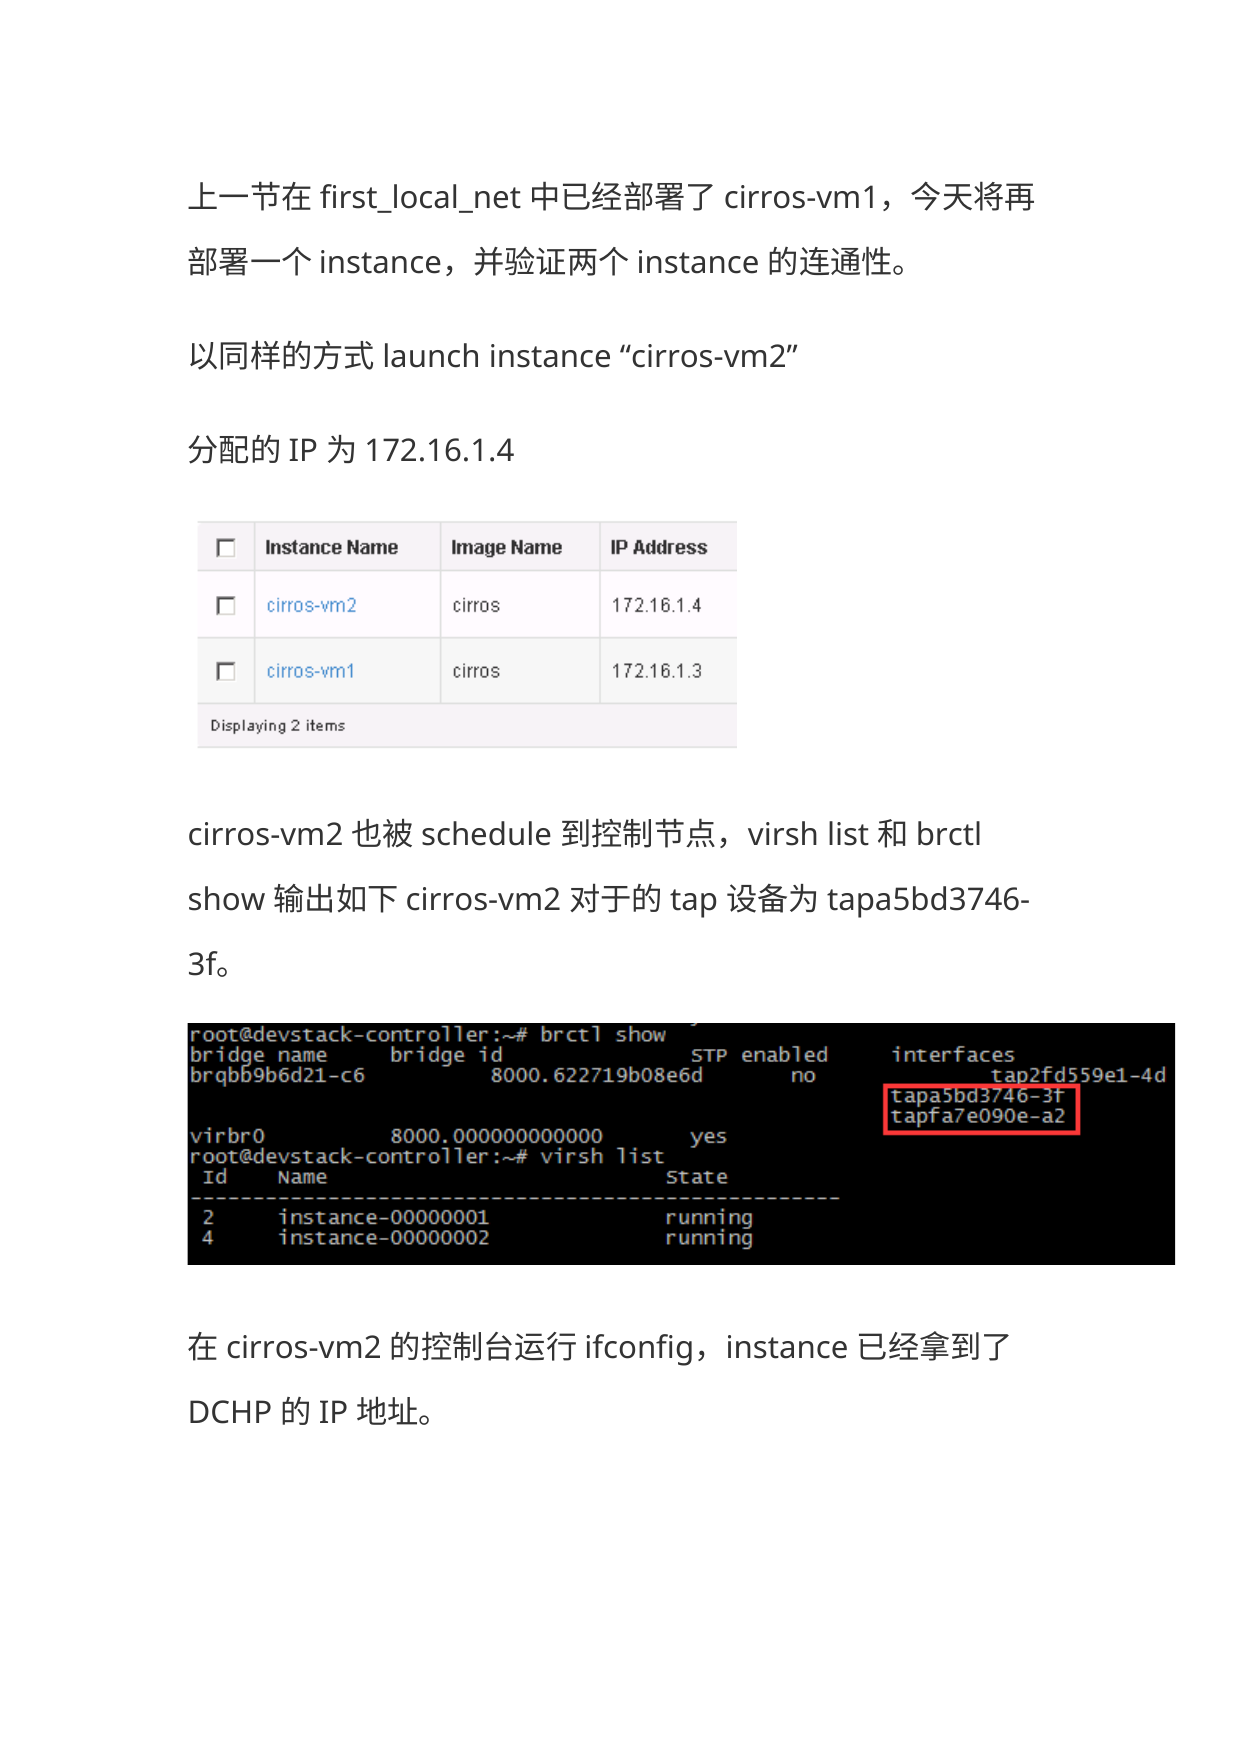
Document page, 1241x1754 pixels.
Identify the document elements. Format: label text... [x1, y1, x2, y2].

picture [187, 509, 737, 767]
text 在 cirros-vm2 的控制台运行 ifconfig，instance 已经拿到了 DCHP 的 IP 地址。 [187, 1313, 1053, 1443]
picture [187, 1023, 1176, 1265]
text 上一节在 first_local_net 中已经部署了 cirros-vm1，今天将再部署一个instance，并验证两个 instance 的连通性。 [187, 162, 1053, 292]
text cirros-vm2 也被 schedule 到控制节点，virsh list 和 brctl show 输出如下 cirros-vm2 对于的 tap 设备为 tapa5bd3746-3f。 [187, 799, 1053, 994]
text 以同样的方式 launch instance “cirros-vm2” [187, 321, 1053, 386]
text 分配的 IP 为 172.16.1.4 [187, 416, 1053, 481]
